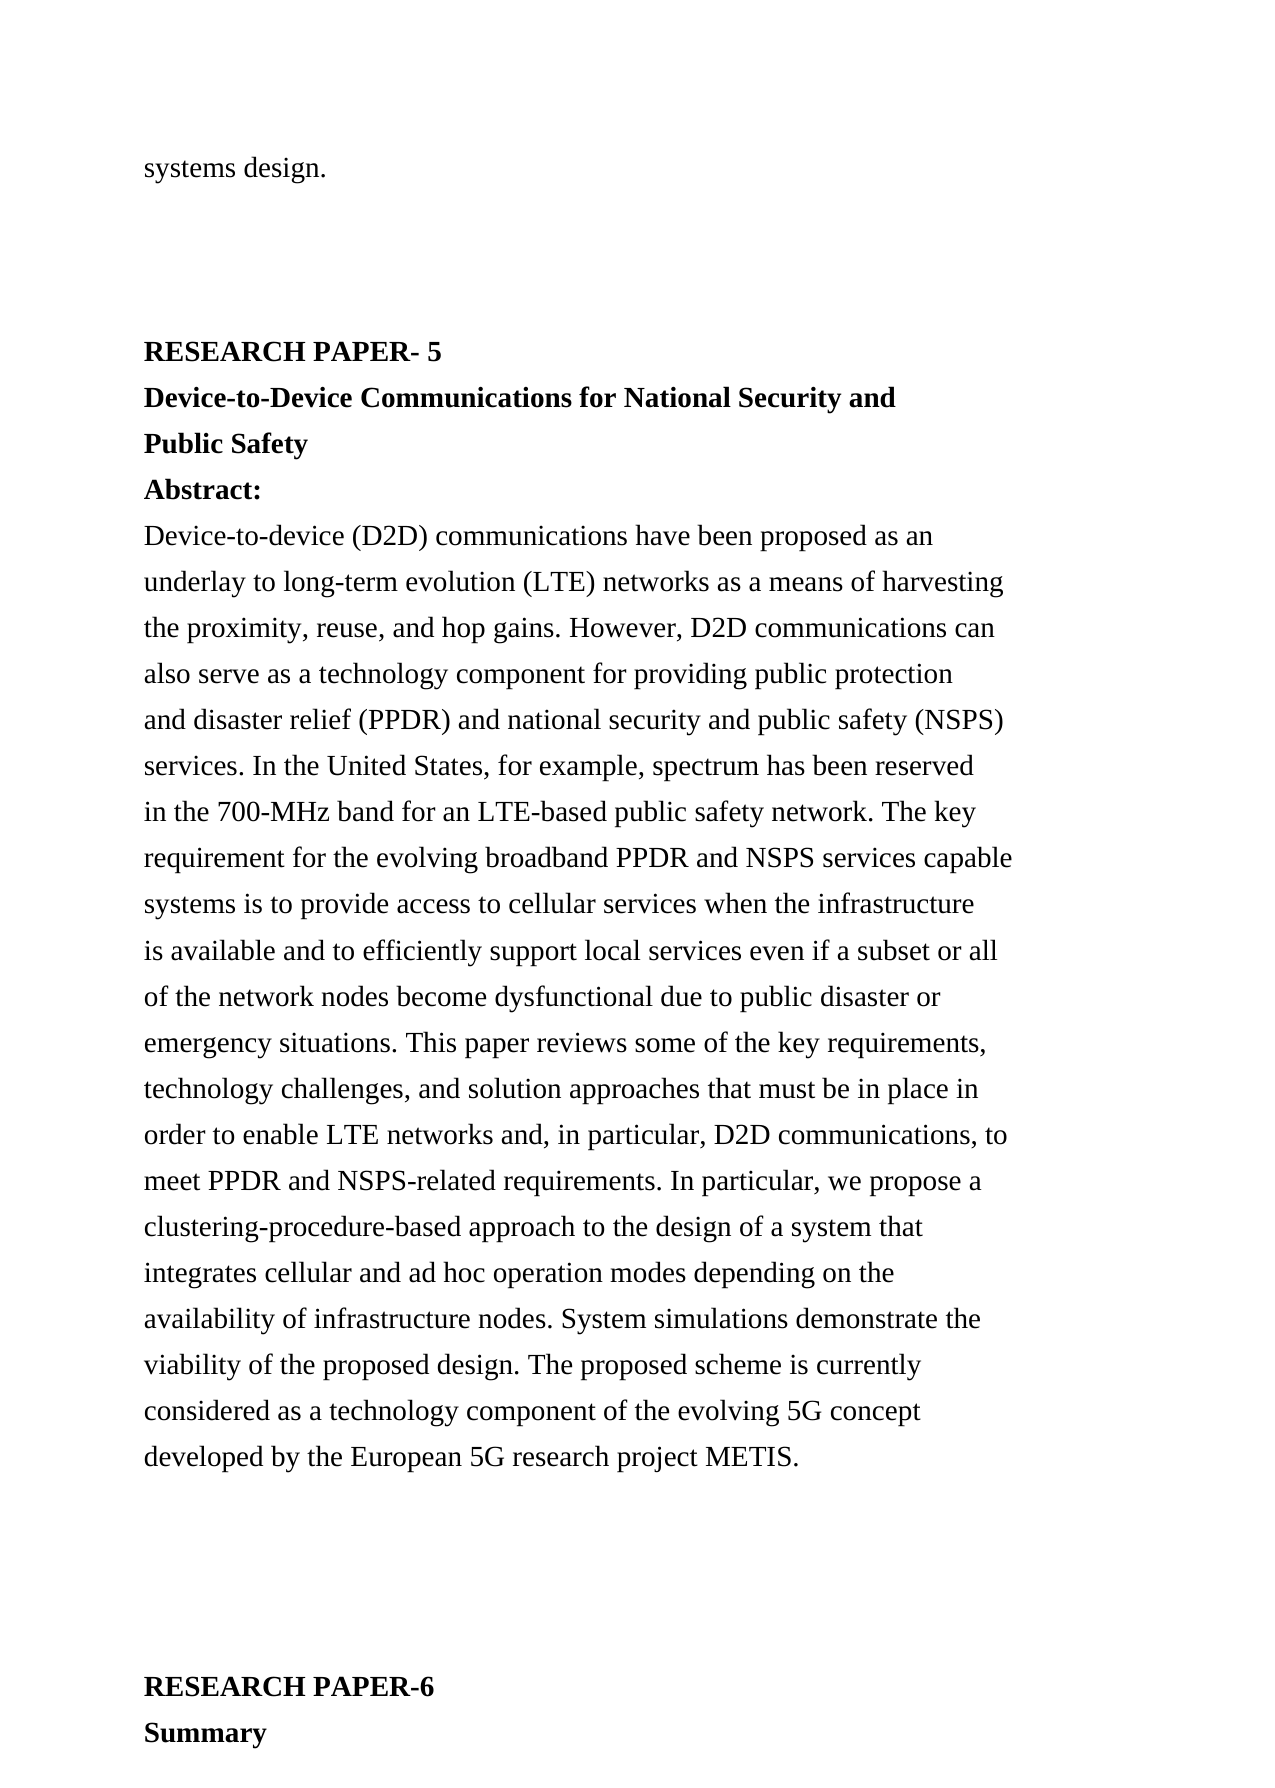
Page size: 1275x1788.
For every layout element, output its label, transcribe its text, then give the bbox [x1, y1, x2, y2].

text considered as a technology component of the evolving 5G concept [144, 1393, 1217, 1427]
text requirement for the evolving broadband PPDR and NSPS services capable [144, 841, 1217, 874]
text Public Safety [144, 426, 1217, 460]
text RESEARCH PAPER- 5 [144, 334, 1217, 368]
text Summary [144, 1715, 1217, 1749]
text Device-to-Device Communications for National Security and [144, 380, 1217, 414]
text of the network nodes become dysfunctional due to public disaster or [144, 979, 1217, 1012]
text systems is to provide access to cellular services when the infrastructure [144, 887, 1217, 920]
text developed by the European 5G research project METIS. [144, 1439, 1217, 1473]
text viability of the proposed design. The proposed scheme is currently [144, 1347, 1217, 1381]
text services. In the United States, for example, spectrum has been reserved [144, 748, 1217, 782]
text the proximity, reuse, and hop gains. However, D2D communications can [144, 610, 1217, 644]
text RESEARCH PAPER-6 [144, 1669, 1217, 1703]
text Device-to-device (D2D) communications have been proposed as an [144, 518, 1217, 552]
text Abstract: [144, 472, 1217, 506]
text clustering-procedure-based approach to the design of a system that [144, 1209, 1217, 1242]
text technology challenges, and solution approaches that must be in place in [144, 1071, 1217, 1104]
text emergency situations. This paper reviews some of the key requirements, [144, 1025, 1217, 1058]
text systems design. [144, 150, 1217, 183]
text order to enable LTE networks and, in particular, D2D communications, to [144, 1117, 1217, 1150]
text underlay to long-term evolution (LTE) networks as a means of harvesting [144, 564, 1217, 598]
text availability of infrastructure nodes. System simulations demonstrate the [144, 1301, 1217, 1334]
text meet PPDR and NSPS-related requirements. In particular, we propose a [144, 1163, 1217, 1196]
text is available and to efficiently support local services even if a subset or all [144, 933, 1217, 966]
text and disaster relief (PPDR) and national security and public safety (NSPS) [144, 702, 1217, 736]
text integrates cellular and ad hoc operation modes depending on the [144, 1255, 1217, 1288]
text also serve as a technology component for providing public protection [144, 656, 1217, 690]
text in the 700-MHz band for an LTE-based public safety network. The key [144, 794, 1217, 828]
